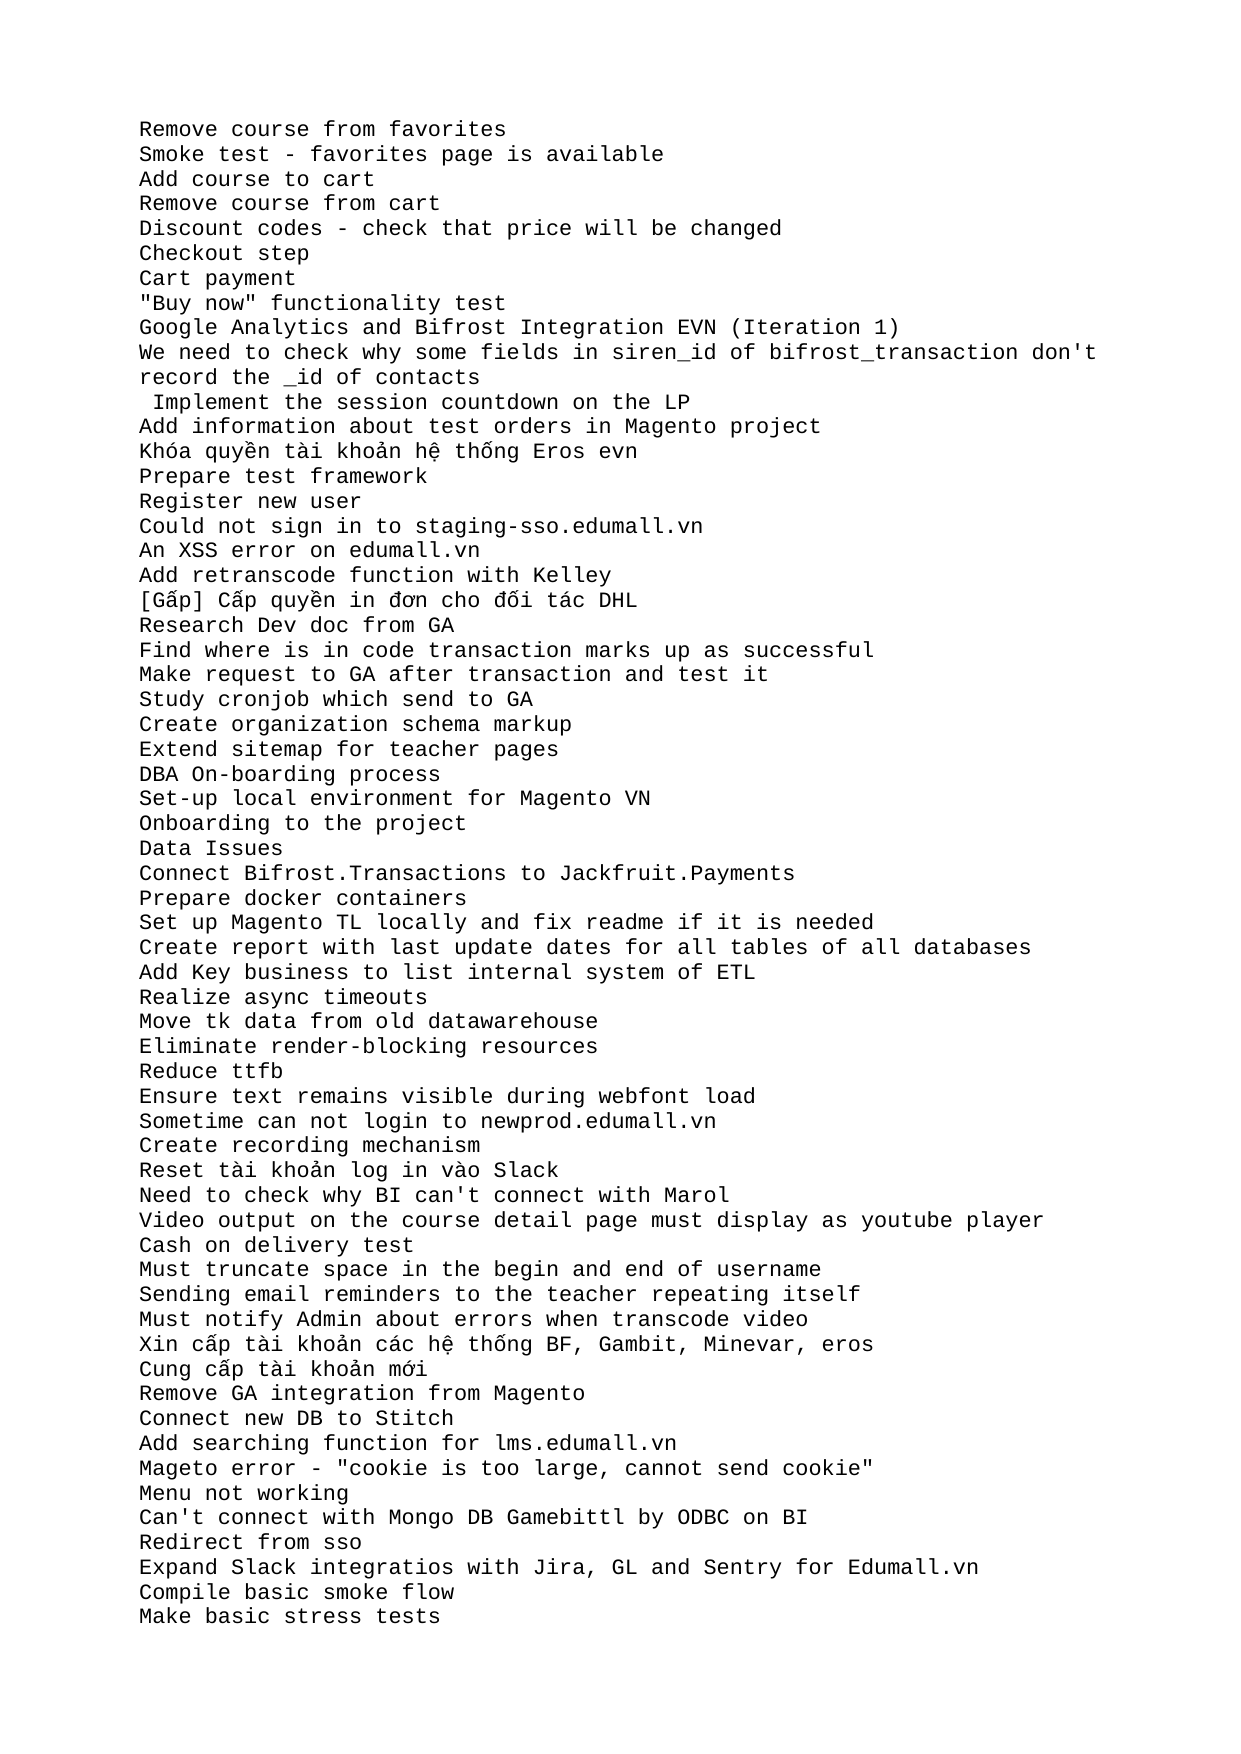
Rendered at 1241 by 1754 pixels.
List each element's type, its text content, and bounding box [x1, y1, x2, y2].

text Create report with last update dates for all tables of all databases [139, 936, 1101, 961]
text Sending email reminders to the teacher repeating itself [139, 1283, 1101, 1308]
text Make basic stress tests [139, 1606, 1101, 1630]
text Remove GA integration from Magento [139, 1382, 1101, 1407]
text Make request to GA after transaction and test it [139, 663, 1101, 688]
text Cung cấp tài khoản mới [139, 1358, 1101, 1382]
text We need to check why some fields in siren_id of bifrost_transaction don't record the _id of contacts [139, 341, 1101, 391]
text Move tk data from old datawarehouse [139, 1011, 1101, 1035]
text Smoke test - favorites page is available [139, 143, 1101, 168]
text An XSS error on edumall.vn [139, 539, 1101, 564]
text Prepare docker containers [139, 887, 1101, 911]
text Find where is in code transaction marks up as successful [139, 639, 1101, 663]
text Add Key business to list internal system of ETL [139, 961, 1101, 986]
text DBA On-boarding process [139, 763, 1101, 787]
text Set-up local environment for Magento VN [139, 787, 1101, 812]
text Add information about test orders in Magento project [139, 416, 1101, 440]
text Compile basic smoke flow [139, 1581, 1101, 1606]
text Eliminate render-blocking resources [139, 1035, 1101, 1060]
text Khóa quyền tài khoản hệ thống Eros evn [139, 440, 1101, 465]
text Must truncate space in the begin and end of username [139, 1258, 1101, 1283]
text Prepare test framework [139, 465, 1101, 490]
text Reduce ttfb [139, 1060, 1101, 1085]
text Expand Slack integratios with Jira, GL and Sentry for Edumall.vn [139, 1556, 1101, 1581]
text Reset tài khoản log in vào Slack [139, 1159, 1101, 1184]
text Mageto error - "cookie is too large, cannot send cookie" [139, 1457, 1101, 1482]
text "Buy now" functionality test [139, 292, 1101, 316]
text Study cronjob which send to GA [139, 688, 1101, 713]
text Research Dev doc from GA [139, 614, 1101, 639]
text Ensure text remains visible during webfont load [139, 1085, 1101, 1110]
text Connect Bifrost.Transactions to Jackfruit.Payments [139, 862, 1101, 887]
text Must notify Admin about errors when transcode video [139, 1308, 1101, 1333]
text Create recording mechanism [139, 1134, 1101, 1159]
text Realize async timeouts [139, 986, 1101, 1011]
text Google Analytics and Bifrost Integration EVN (Iteration 1) [139, 316, 1101, 341]
text Cart payment [139, 267, 1101, 292]
text Register new user [139, 490, 1101, 515]
text Sometime can not login to newprod.edumall.vn [139, 1110, 1101, 1134]
text Can't connect with Mongo DB Gamebittl by ODBC on BI [139, 1506, 1101, 1531]
text Onboarding to the project [139, 812, 1101, 837]
text [Gấp] Cấp quyền in đơn cho đối tác DHL [139, 589, 1101, 614]
text Video output on the course detail page must display as youtube player [139, 1209, 1101, 1234]
text Add searching function for lms.edumall.vn [139, 1432, 1101, 1457]
text Connect new DB to Stitch [139, 1407, 1101, 1432]
text Create organization schema markup [139, 713, 1101, 738]
text Implement the session countdown on the LP [139, 391, 1101, 416]
text Remove course from cart [139, 192, 1101, 217]
text Add retranscode function with Kelley [139, 564, 1101, 589]
text Redirect from sso [139, 1531, 1101, 1556]
text Data Issues [139, 837, 1101, 862]
text Could not sign in to staging-sso.edumall.vn [139, 515, 1101, 539]
text Xin cấp tài khoản các hệ thống BF, Gambit, Minevar, eros [139, 1333, 1101, 1358]
text Checkout step [139, 242, 1101, 267]
text Discount codes - check that price will be changed [139, 217, 1101, 242]
text Add course to cart [139, 168, 1101, 192]
text Set up Magento TL locally and fix readme if it is needed [139, 911, 1101, 936]
text Need to check why BI can't connect with Marol [139, 1184, 1101, 1209]
text Cash on delivery test [139, 1234, 1101, 1258]
text Remove course from favorites [139, 118, 1101, 143]
text Menu not working [139, 1482, 1101, 1506]
text Extend sitemap for teacher pages [139, 738, 1101, 763]
